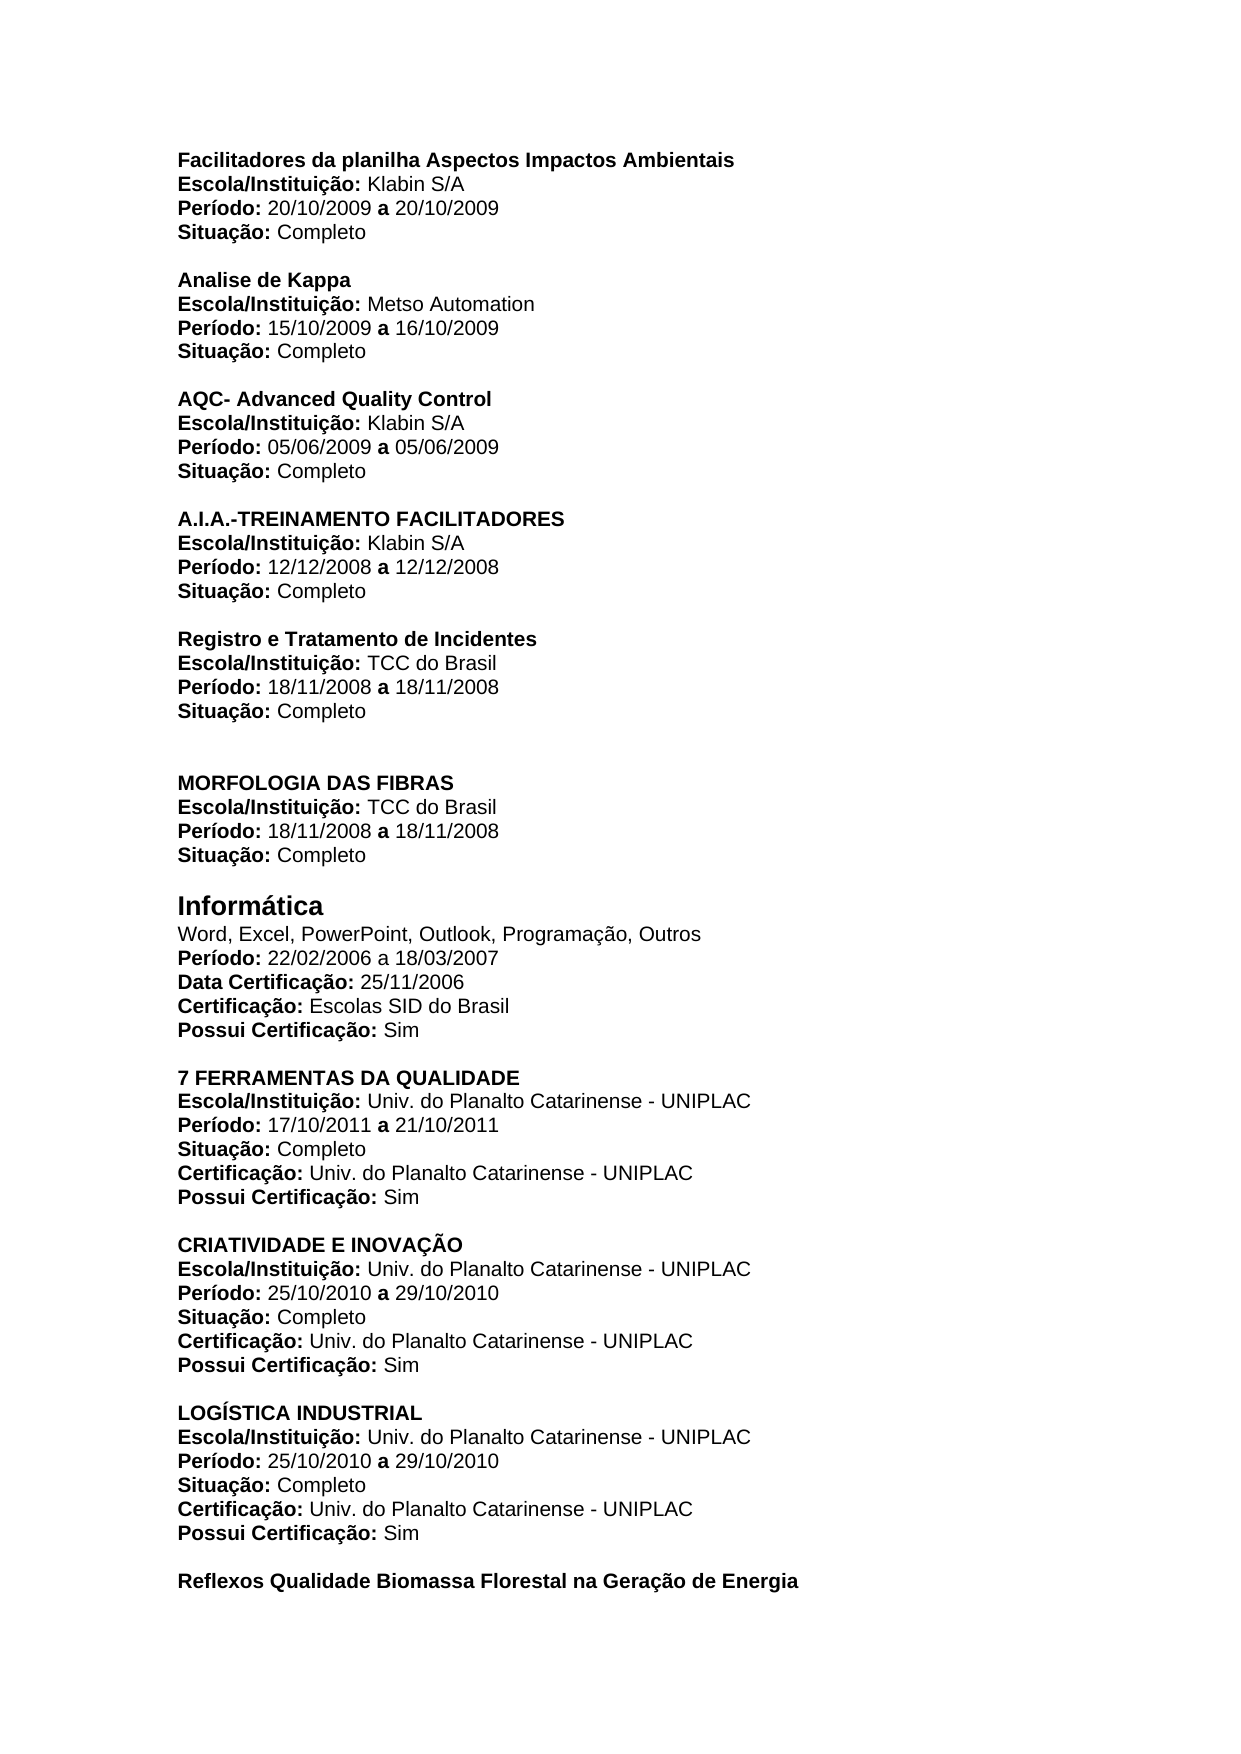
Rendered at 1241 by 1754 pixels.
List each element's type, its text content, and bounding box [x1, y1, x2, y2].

text Certificação: Univ. do Planalto Catarinense - UNIPLAC [177, 1329, 1063, 1353]
text Possui Certificação: Sim [177, 1017, 1063, 1041]
text Período: 18/11/2008 a 18/11/2008 [177, 818, 1063, 842]
text Período: 15/10/2009 a 16/10/2009 [177, 315, 1063, 339]
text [177, 1497, 1063, 1521]
text Escola/Instituição: Univ. do Planalto Catarinense - UNIPLAC [177, 1257, 1063, 1281]
text Escola/Instituição: Univ. do Planalto Catarinense - UNIPLAC [177, 1089, 1063, 1113]
text Período: 05/06/2009 a 05/06/2009 [177, 435, 1063, 459]
text A.I.A.-TREINAMENTO FACILITADORES [177, 507, 1063, 531]
text Situação: Completo [177, 842, 1063, 866]
text Informática [177, 890, 1063, 922]
text Situação: Completo [177, 699, 1063, 723]
text Situação: Completo [177, 459, 1063, 483]
text Possui Certificação: Sim [177, 1521, 1063, 1544]
text Escola/Instituição: TCC do Brasil [177, 794, 1063, 818]
text Período: 12/12/2008 a 12/12/2008 [177, 555, 1063, 579]
text Período: 22/02/2006 a 18/03/2007 [177, 946, 1063, 969]
text MORFOLOGIA DAS FIBRAS [177, 771, 1063, 794]
text Período: 25/10/2010 a 29/10/2010 [177, 1281, 1063, 1305]
text Situação: Completo [177, 1473, 1063, 1497]
text 7 FERRAMENTAS DA QUALIDADE [177, 1065, 1063, 1089]
text Situação: Completo [177, 339, 1063, 363]
text Certificação: Univ. do Planalto Catarinense - UNIPLAC [177, 1161, 1063, 1185]
text Analise de Kappa [177, 267, 1063, 291]
text Período: 18/11/2008 a 18/11/2008 [177, 675, 1063, 699]
text AQC- Advanced Quality Control [177, 387, 1063, 411]
text Registro e Tratamento de Incidentes [177, 627, 1063, 651]
text Situação: Completo [177, 1137, 1063, 1161]
text CRIATIVIDADE E INOVAÇÃO [177, 1233, 1063, 1257]
text Escola/Instituição: TCC do Brasil [177, 651, 1063, 675]
text Situação: Completo [177, 1305, 1063, 1329]
text Período: 25/10/2010 a 29/10/2010 [177, 1449, 1063, 1473]
text Reflexos Qualidade Biomassa Florestal na Geração de Energia [177, 1568, 1063, 1592]
text Possui Certificação: Sim [177, 1185, 1063, 1209]
text Escola/Instituição: Klabin S/A [177, 411, 1063, 435]
text Período: 17/10/2011 a 21/10/2011 [177, 1113, 1063, 1137]
text Escola/Instituição: Klabin S/A [177, 172, 1063, 196]
text Situação: Completo [177, 579, 1063, 603]
text Escola/Instituição: Metso Automation [177, 291, 1063, 315]
text LOGÍSTICA INDUSTRIAL [177, 1401, 1063, 1425]
text Possui Certificação: Sim [177, 1353, 1063, 1377]
text Facilitadores da planilha Aspectos Impactos Ambientais [177, 148, 1063, 172]
text Escola/Instituição: Univ. do Planalto Catarinense - UNIPLAC [177, 1425, 1063, 1449]
text Período: 20/10/2009 a 20/10/2009 [177, 196, 1063, 219]
text Word, Excel, PowerPoint, Outlook, Programação, Outros [177, 922, 1063, 946]
text Data Certificação: 25/11/2006 [177, 969, 1063, 993]
text Situação: Completo [177, 219, 1063, 243]
text Escola/Instituição: Klabin S/A [177, 531, 1063, 555]
text Certificação: Escolas SID do Brasil [177, 993, 1063, 1017]
